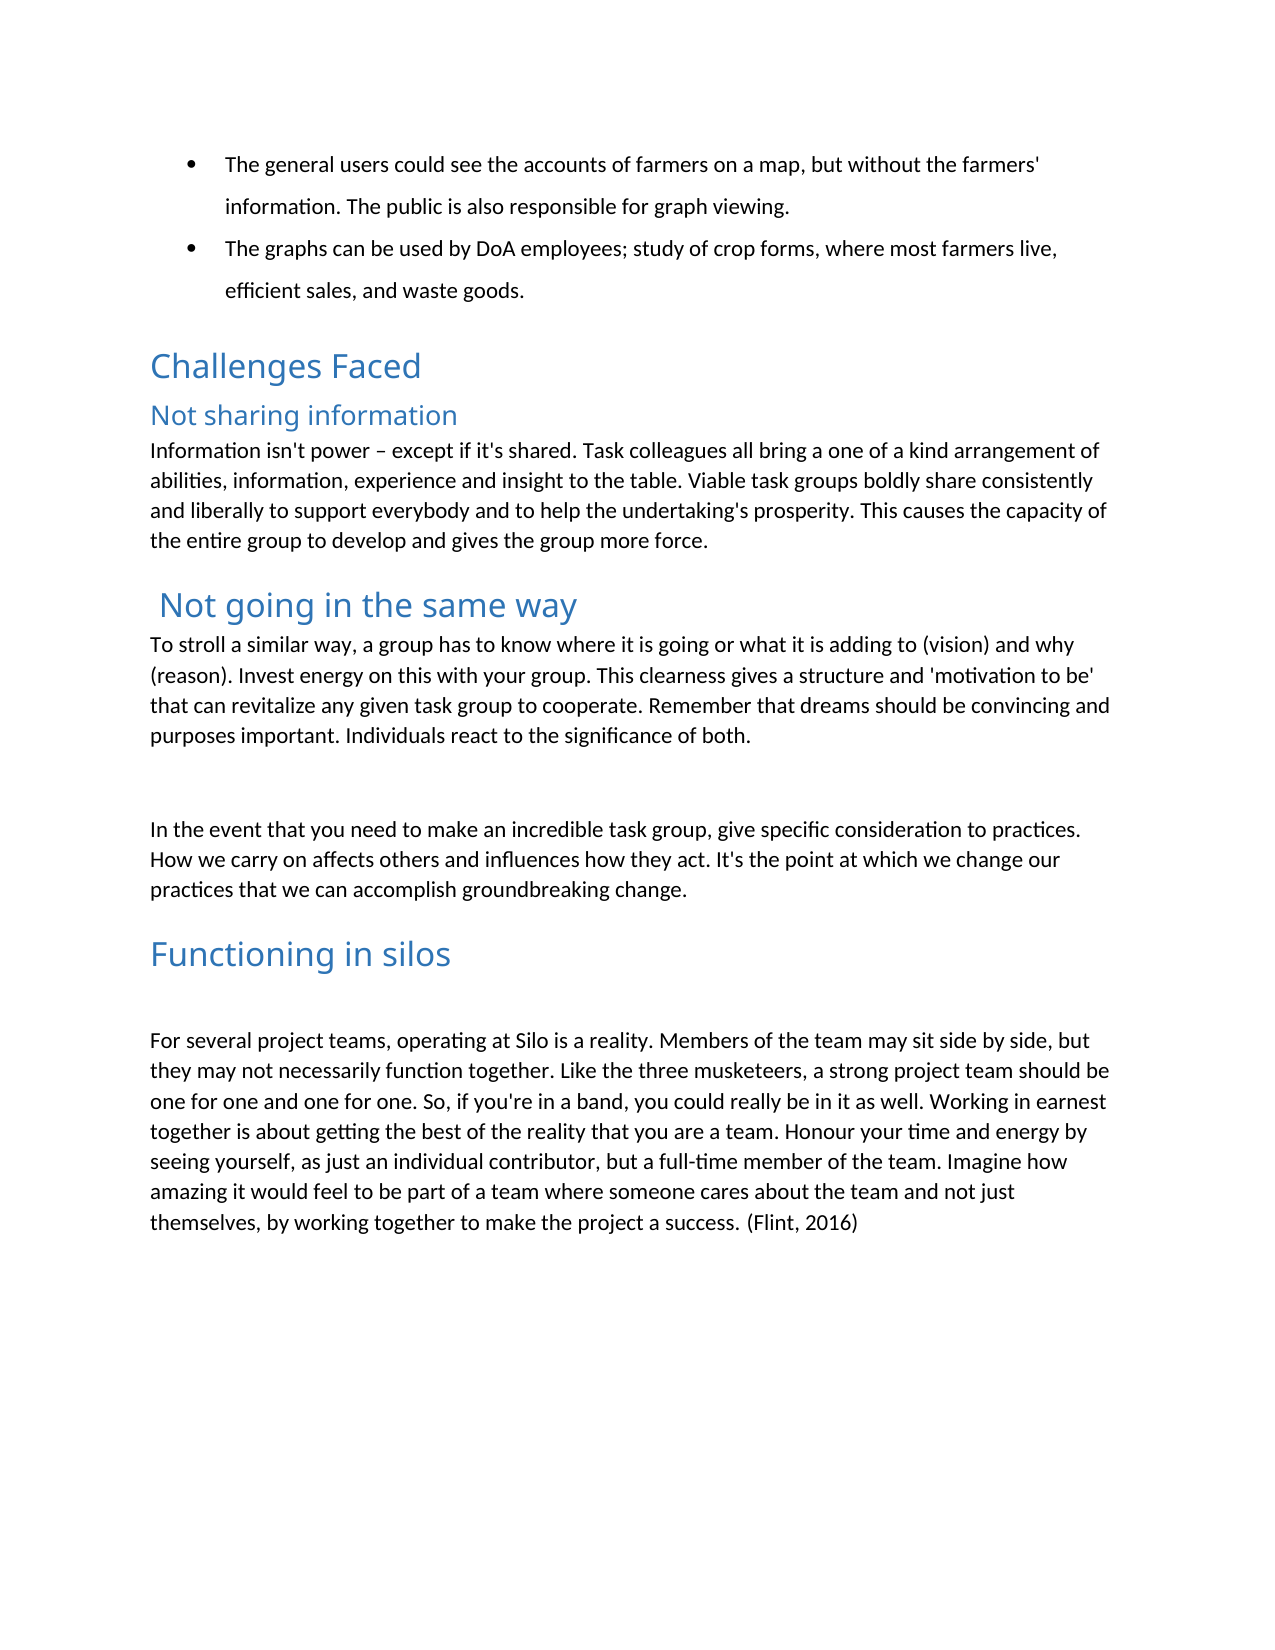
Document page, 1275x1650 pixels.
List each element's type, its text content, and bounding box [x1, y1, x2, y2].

text In the event that you need to make an incredible task group, give specific consideration to practices. How we carry on affects others and influences how they act. It's the point at which we change our practices that we can accomplish groundbreaking change. [150, 815, 1125, 903]
subtitle Challenges Faced [150, 343, 1125, 388]
text For several project teams, operating at Silo is a reality. Members of the team may sit side by side, but they may not necessarily function together. Like the three musketeers, a strong project team should be one for one and one for one. So, if you're in a band, you could really be in it as well. Working in earnest together is about getting the best of the reality that you are a team. Honour your time and energy by seeing yourself, as just an individual contributor, but a full-time member of the team. Imagine how amazing it would feel to be part of a team where someone cares about the team and not just themselves, by working together to make the project a success. [150, 1026, 1125, 1236]
subtitle Not sharing information [150, 396, 1125, 433]
subtitle Not going in the same way [150, 582, 1125, 627]
text Information isn't power – except if it's shared. Task colleagues all bring a one of a kind arrangement of abilities, information, experience and insight to the table. Viable task groups boldly share consistently and liberally to support everybody and to help the undertaking's prosperity. This causes the capacity of the entire group to develop and gives the group more force. [150, 436, 1125, 554]
list The graphs can be used by DoA employees; study of crop forms, where most farmers live, efficient sales, and waste goods. [187, 234, 1125, 304]
list The general users could see the accounts of farmers on a map, but without the farmers' information. The public is also responsible for graph viewing. [187, 150, 1125, 220]
subtitle Functioning in silos [150, 931, 1125, 976]
text To stroll a similar way, a group has to know where it is going or what it is adding to (vision) and why (reason). Invest energy on this with your group. This clearness gives a structure and 'motivation to be' that can revitalize any given task group to cooperate. Remember that dreams should be convincing and purposes important. Individuals react to the significance of both. [150, 631, 1125, 749]
